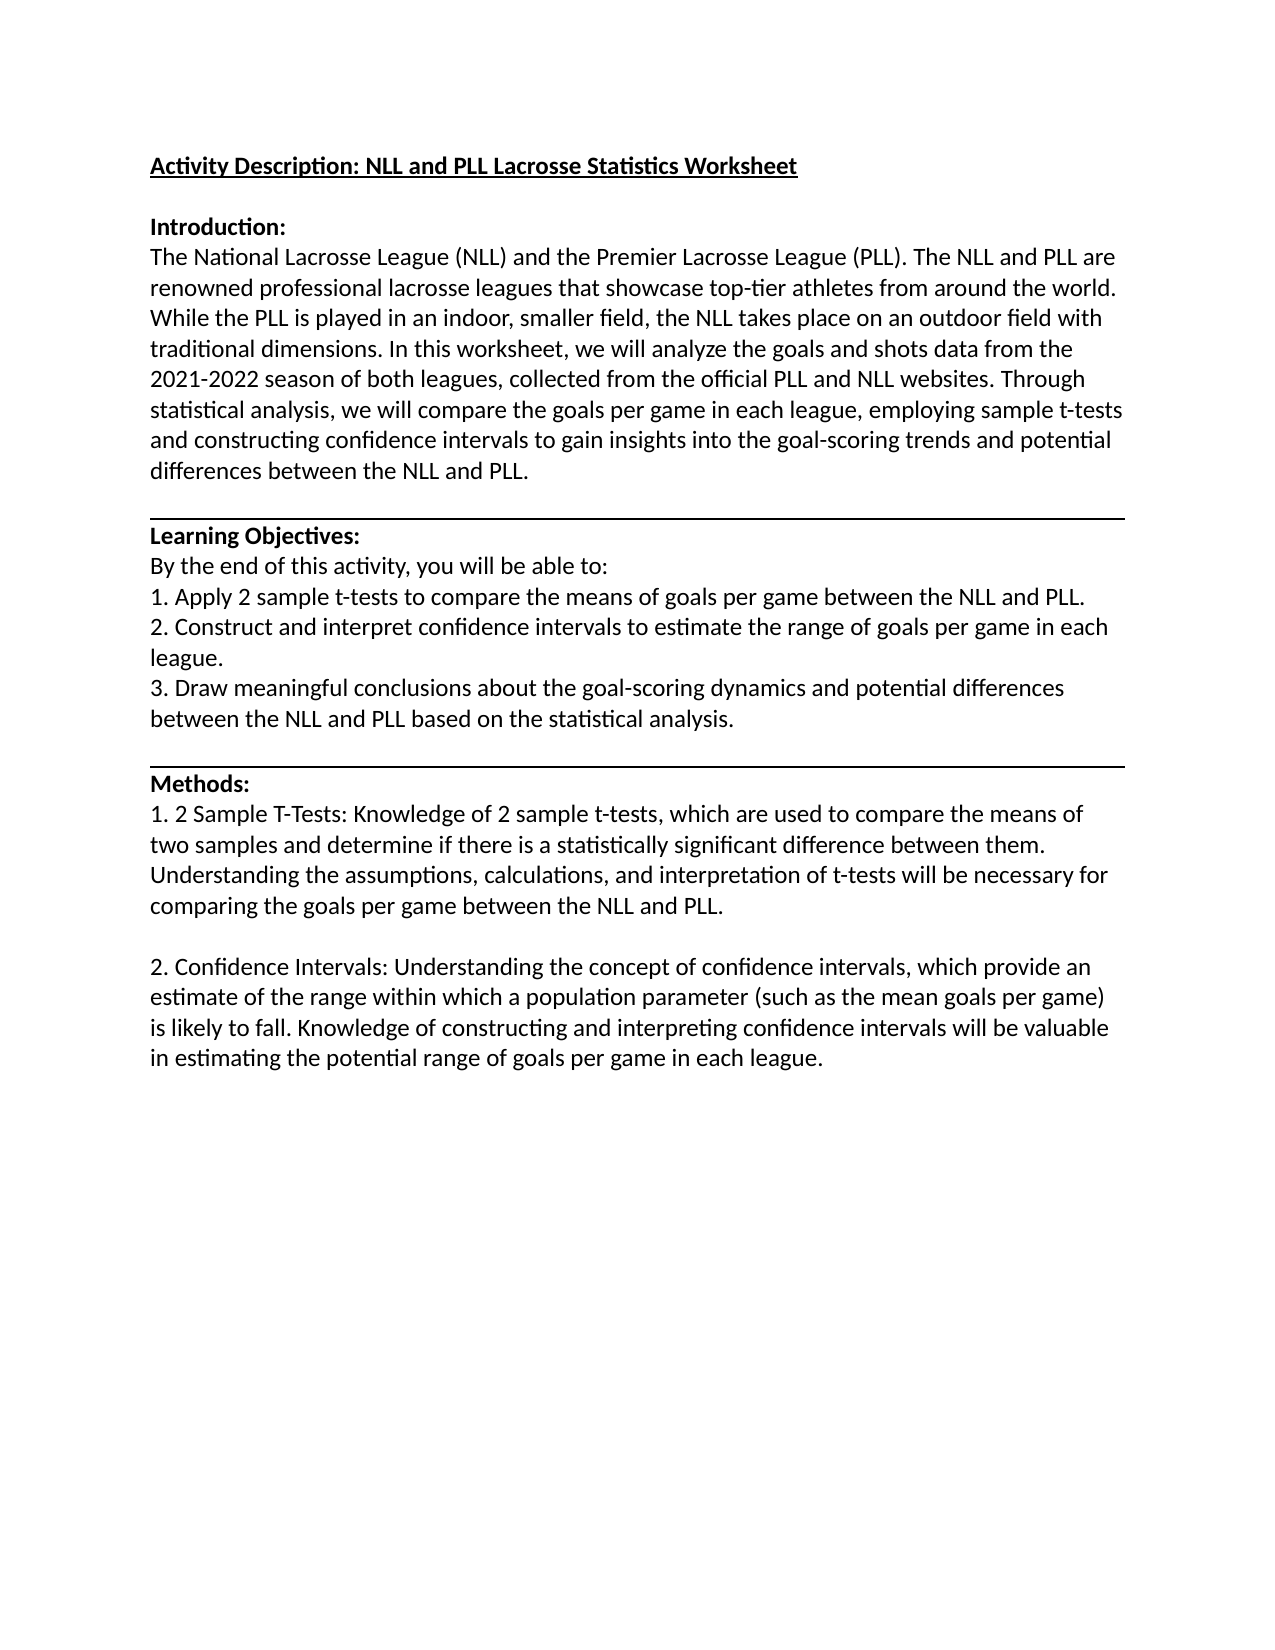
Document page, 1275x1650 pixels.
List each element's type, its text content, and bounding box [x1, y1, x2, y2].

text 2. Construct and interpret confidence intervals to estimate the range of goals per game in each league. [150, 611, 1125, 672]
text Activity Description: NLL and PLL Lacrosse Statistics Worksheet [150, 150, 1125, 181]
text 1. 2 Sample T-Tests: Knowledge of 2 sample t-tests, which are used to compare the means of two samples and determine if there is a statistically significant difference between them. Understanding the assumptions, calculations, and interpretation of t-tests will be necessary for comparing the goals per game between the NLL and PLL. [150, 798, 1125, 920]
text Learning Objectives: [150, 520, 1125, 550]
text Methods: [150, 768, 1125, 798]
text 1. Apply 2 sample t-tests to compare the means of goals per game between the NLL and PLL. [150, 581, 1125, 611]
text 3. Draw meaningful conclusions about the goal-scoring dynamics and potential differences between the NLL and PLL based on the statistical analysis. [150, 672, 1125, 733]
text The National Lacrosse League (NLL) and the Premier Lacrosse League (PLL). The NLL and PLL are renowned professional lacrosse leagues that showcase top-tier athletes from around the world. While the PLL is played in an indoor, smaller field, the NLL takes place on an outdoor field with traditional dimensions. In this worksheet, we will analyze the goals and shots data from the 2021-2022 season of both leagues, collected from the official PLL and NLL websites. Through statistical analysis, we will compare the goals per game in each league, employing sample t-tests and constructing confidence intervals to gain insights into the goal-scoring trends and potential differences between the NLL and PLL. [150, 242, 1125, 486]
text 2. Confidence Intervals: Understanding the concept of confidence intervals, which provide an estimate of the range within which a population parameter (such as the mean goals per game) is likely to fall. Knowledge of constructing and interpreting confidence intervals will be valuable in estimating the potential range of goals per game in each league. [150, 951, 1125, 1073]
text Introduction: [150, 211, 1125, 242]
text By the end of this activity, you will be able to: [150, 550, 1125, 581]
